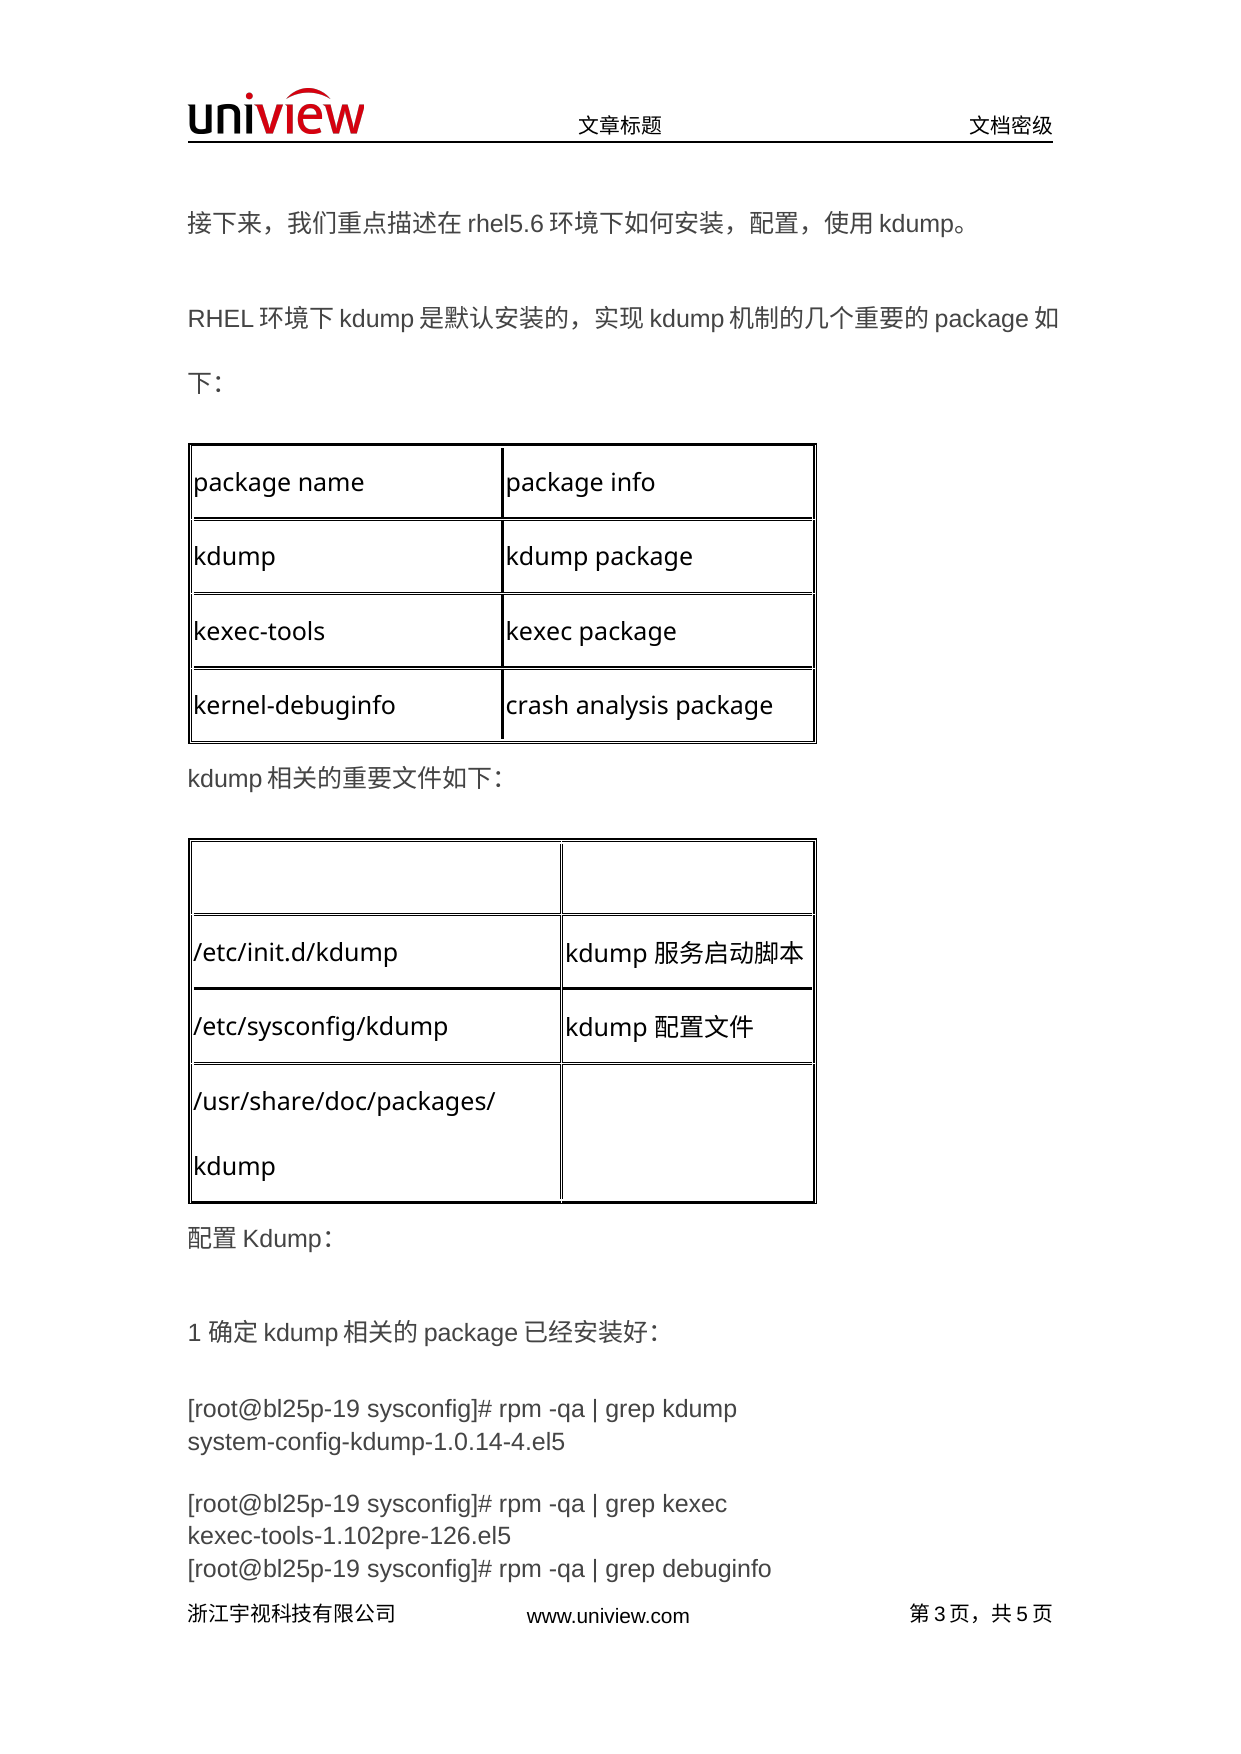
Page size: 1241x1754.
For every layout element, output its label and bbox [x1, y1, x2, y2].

table_header [186, 159, 1061, 1586]
picture [187, 88, 364, 134]
